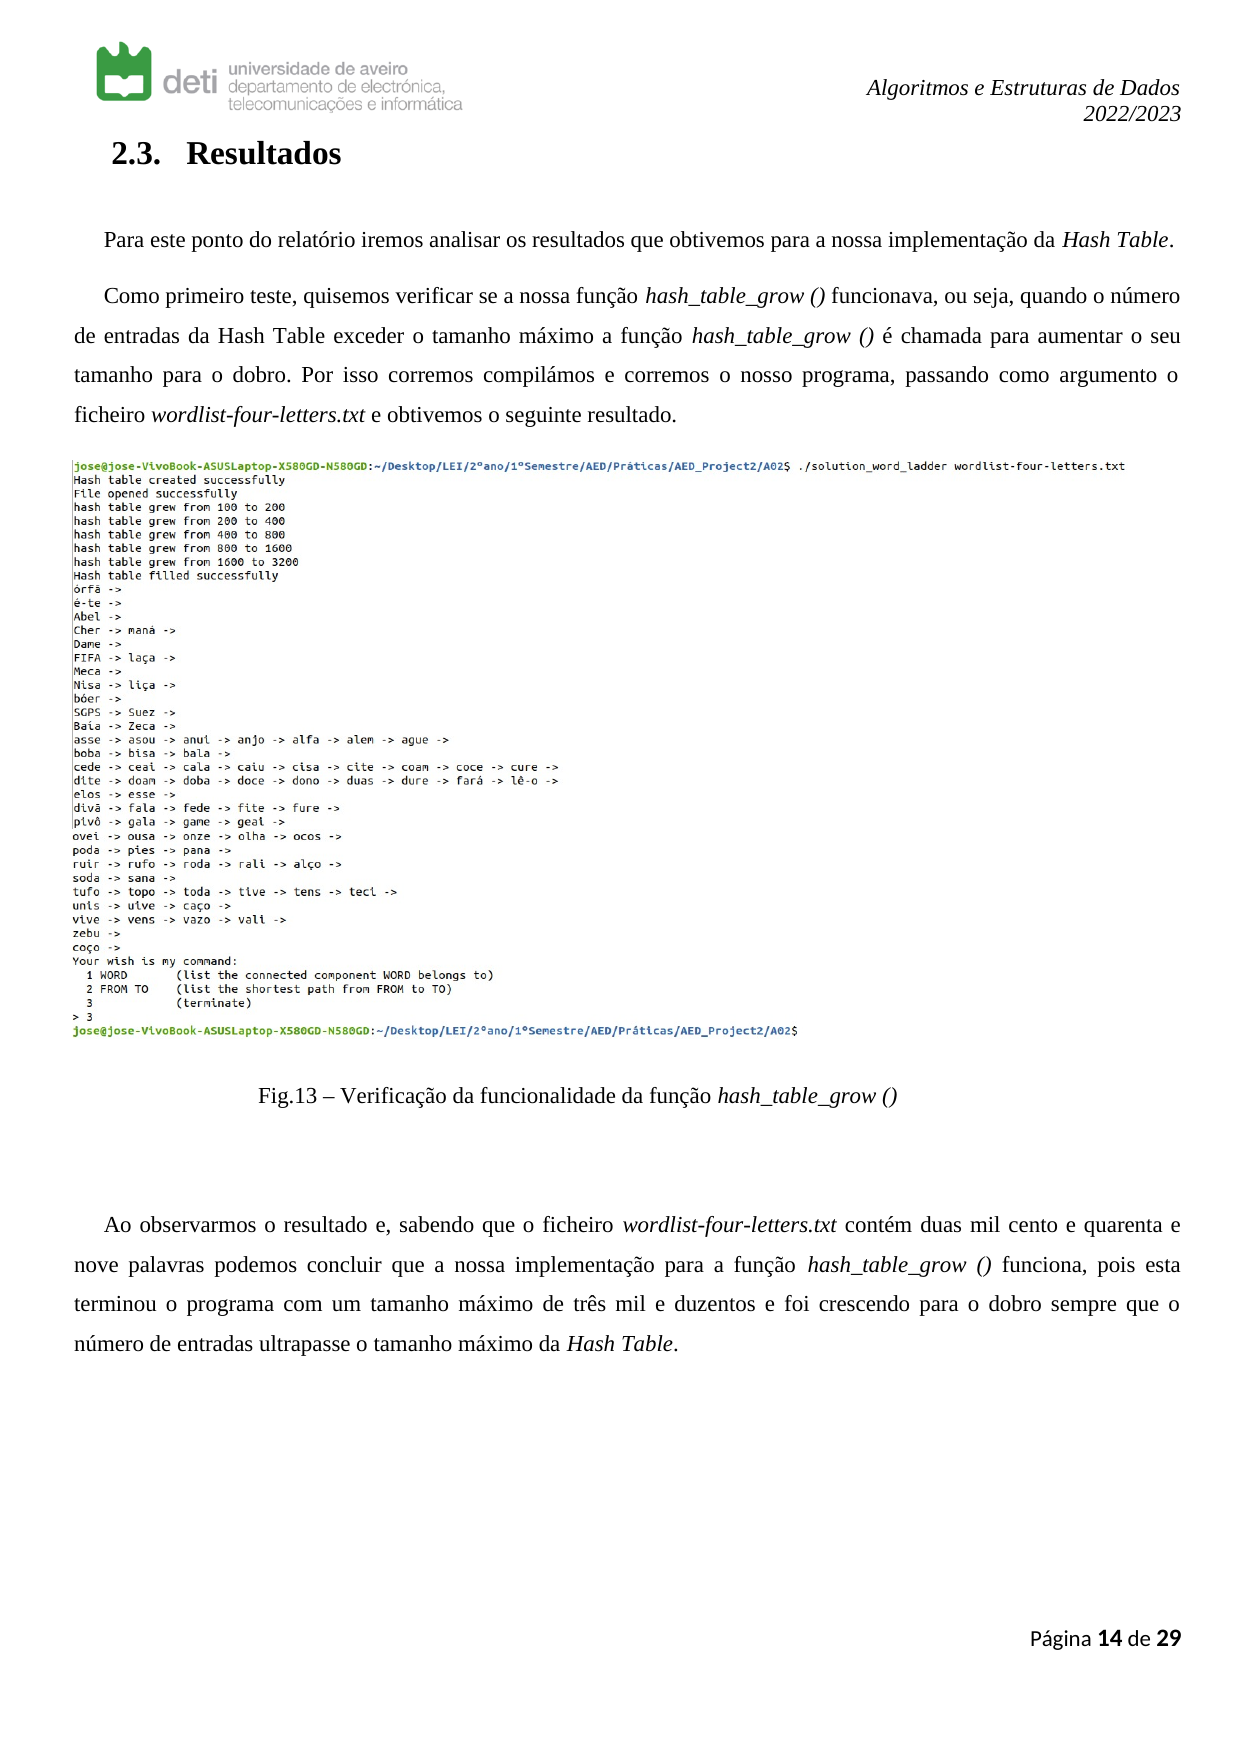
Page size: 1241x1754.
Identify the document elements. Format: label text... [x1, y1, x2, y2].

picture [72, 460, 1178, 1045]
text Para este ponto do relatório iremos analisar os resultados que obtivemos para a nossa implementação da Hash Table. [74, 226, 1181, 252]
picture [94, 36, 465, 116]
text Como primeiro teste, quisemos verificar se a nossa função hash_table_grow () funcionava, ou seja, quando o número de entradas da Hash Table exceder o tamanho máximo a função hash_table_grow () é chamada para aumentar o seu tamanho para o dobro. Por isso corremos compilámos e corremos o nosso programa, passando como argumento o ficheiro wordlist-four-letters.txt e obtivemos o seguinte resultado. [74, 282, 1181, 427]
subtitle Resultados [111, 133, 1181, 171]
text Ao observarmos o resultado e, sabendo que o ficheiro wordlist-four-letters.txt contém duas mil cento e quarenta e nove palavras podemos concluir que a nossa implementação para a função hash_table_grow () funciona, pois esta terminou o programa com um tamanho máximo de três mil e duzentos e foi crescendo para o dobro sempre que o número de entradas ultrapasse o tamanho máximo da Hash Table. [74, 1211, 1181, 1356]
